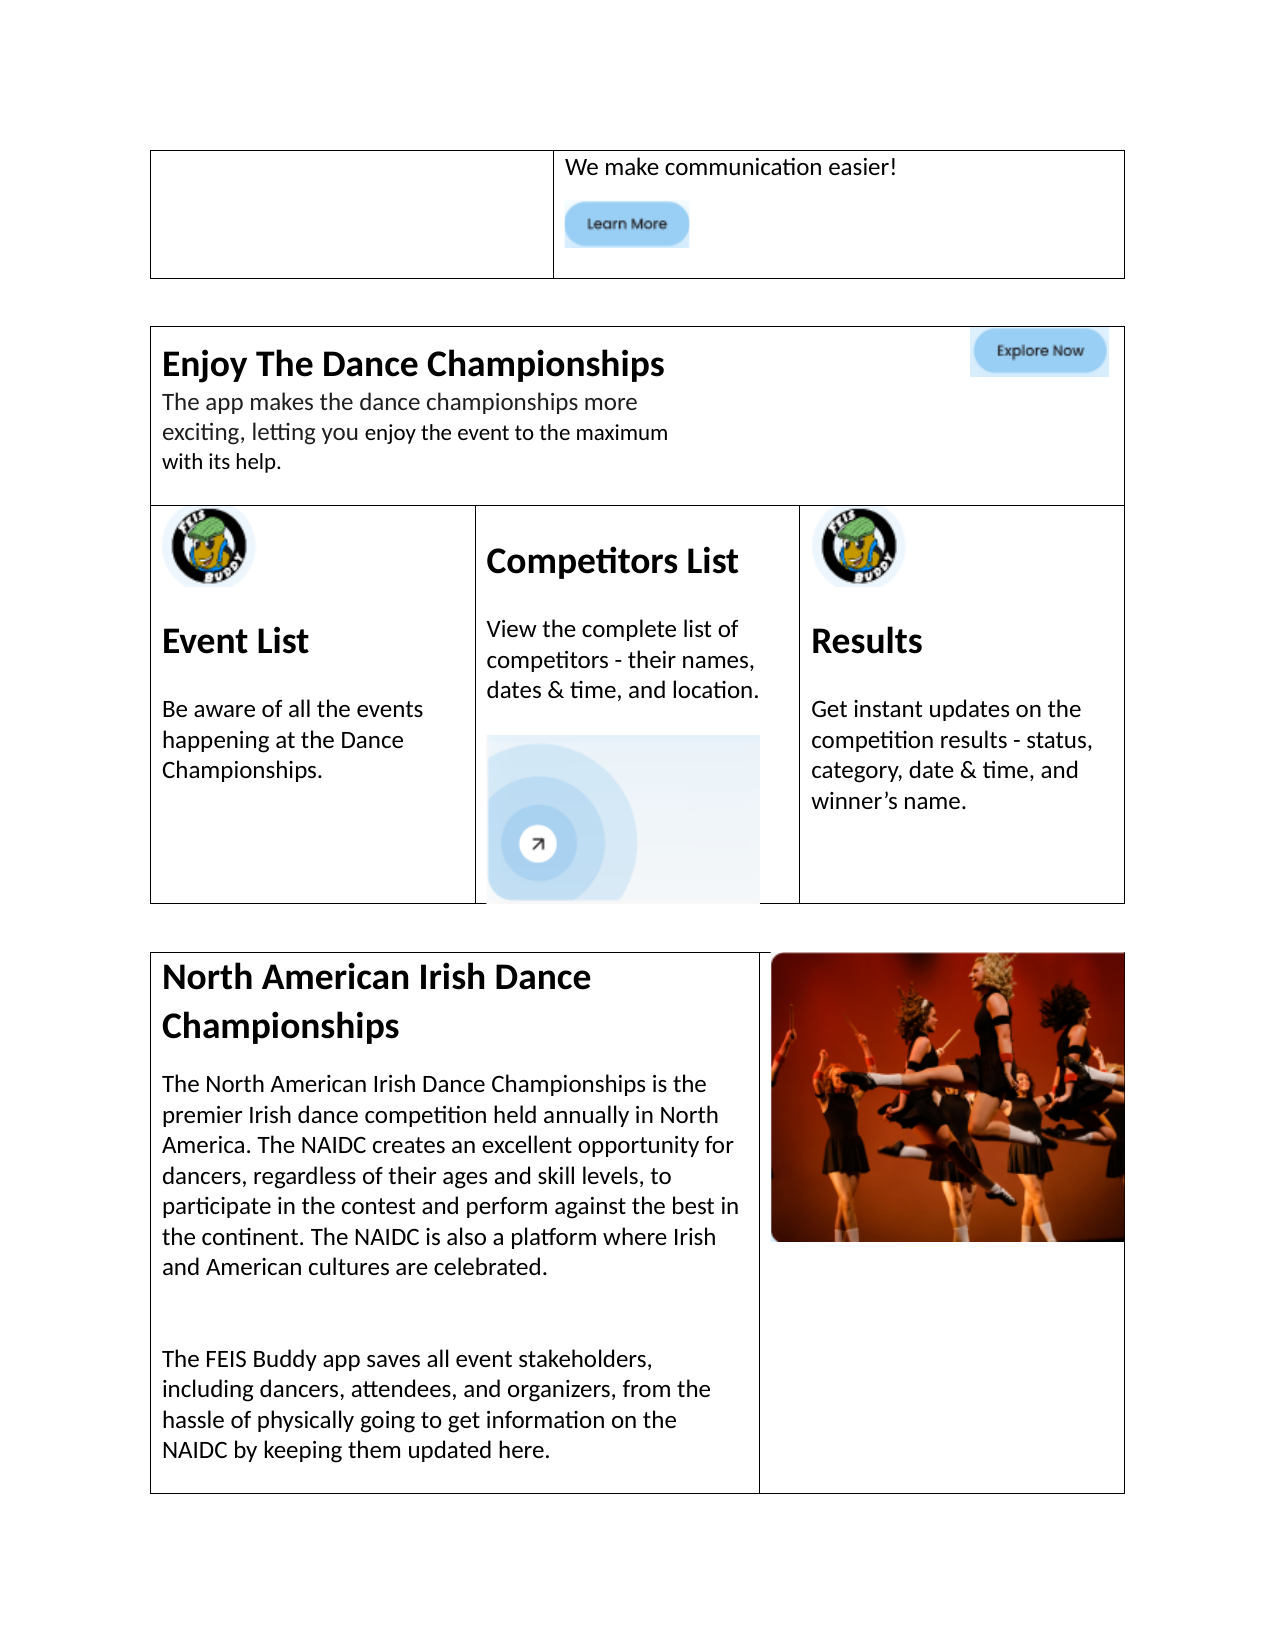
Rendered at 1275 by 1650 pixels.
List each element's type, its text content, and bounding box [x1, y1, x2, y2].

picture [486, 735, 760, 904]
table_cell Event List Be aware of all the events happening at the Dance Championships. [151, 506, 475, 903]
picture [811, 506, 907, 587]
table_cell Competitors List View the complete list of competitors - their names, dates & time, and location. [476, 506, 799, 903]
table_header [151, 151, 553, 278]
picture [161, 506, 258, 587]
picture [564, 200, 690, 248]
table_cell Results Get instant updates on the competition results - status, category, date & time, and winner’s name. [800, 506, 1124, 903]
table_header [151, 953, 759, 1493]
table_header [760, 953, 1124, 1493]
picture [970, 327, 1110, 377]
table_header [554, 151, 1124, 278]
table_header Enjoy The Dance Championships The app makes the dance championships more exciting, letting you enjoy the event to the maximum with its help. [151, 327, 1124, 505]
picture [770, 952, 1125, 1242]
